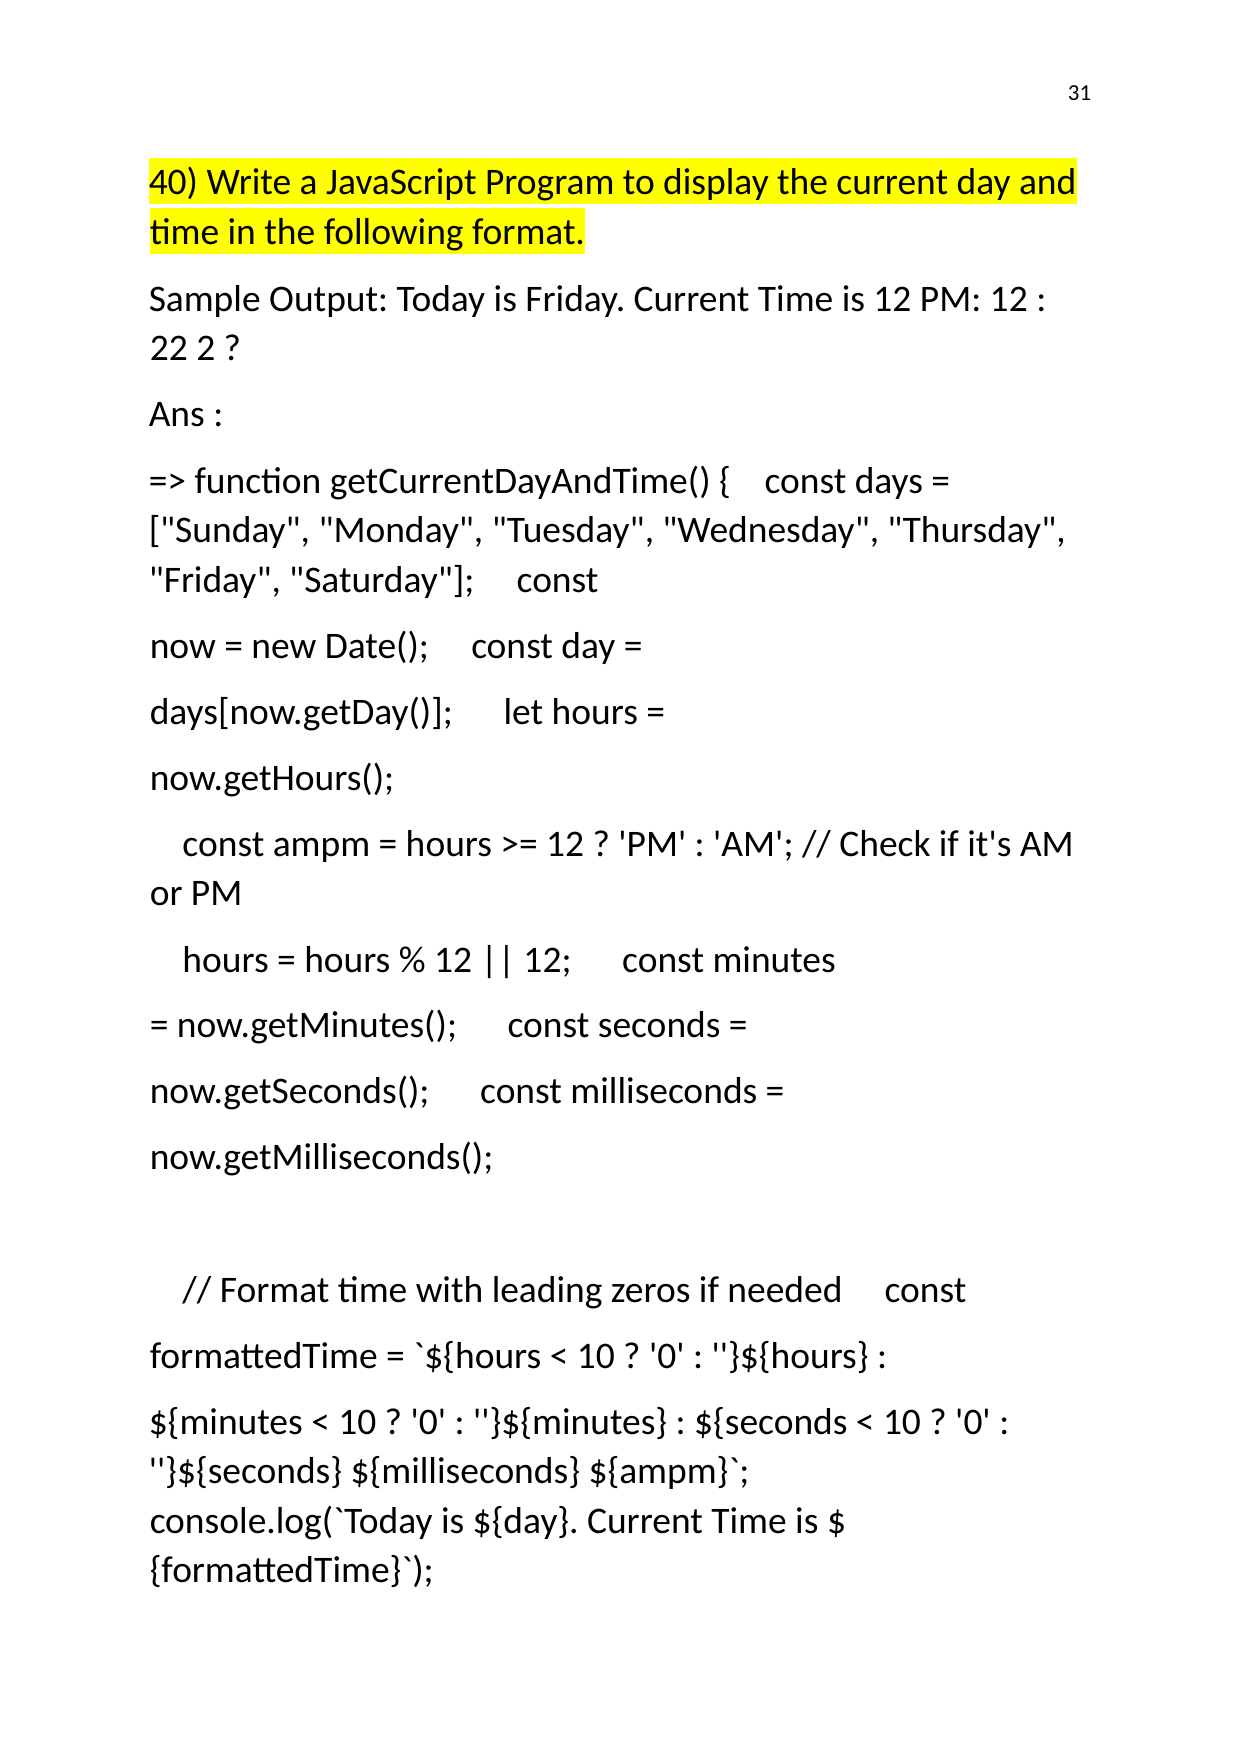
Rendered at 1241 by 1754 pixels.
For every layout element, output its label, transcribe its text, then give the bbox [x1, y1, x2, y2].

text Ans : [148, 390, 1087, 436]
text => function getCurrentDayAndTime() { const days = [148, 457, 1087, 502]
text ${minutes < 10 ? '0' : ''}${minutes} : ${seconds < 10 ? '0' : [148, 1398, 1087, 1443]
text ["Sunday", "Monday", "Tuesday", "Wednesday", "Thursday", [148, 506, 1087, 552]
text 40) Write a JavaScript Program to display the current day and time in the following format. [148, 158, 1089, 254]
text Sample Output: Today is Friday. Current Time is 12 PM: 12 : 22 2 ? [148, 275, 1087, 370]
text "Friday", "Saturday"]; const now = new Date(); const day = days[now.getDay()]; let hours = now.getHours(); [148, 556, 667, 800]
text hours = hours % 12 || 12; const minutes = now.getMinutes(); const seconds = now.getSeconds(); const milliseconds = now.getMilliseconds(); [148, 936, 840, 1179]
text ''}${seconds} ${milliseconds} ${ampm}`; console.log(`Today is ${day}. Current Time is ${formattedTime}`); [148, 1447, 1044, 1592]
text // Format time with leading zeros if needed const formattedTime = `${hours < 10 ? '0' : ''}${hours} : [148, 1266, 1013, 1378]
text const ampm = hours >= 12 ? 'PM' : 'AM'; // Check if it's AM or PM [148, 820, 1087, 915]
